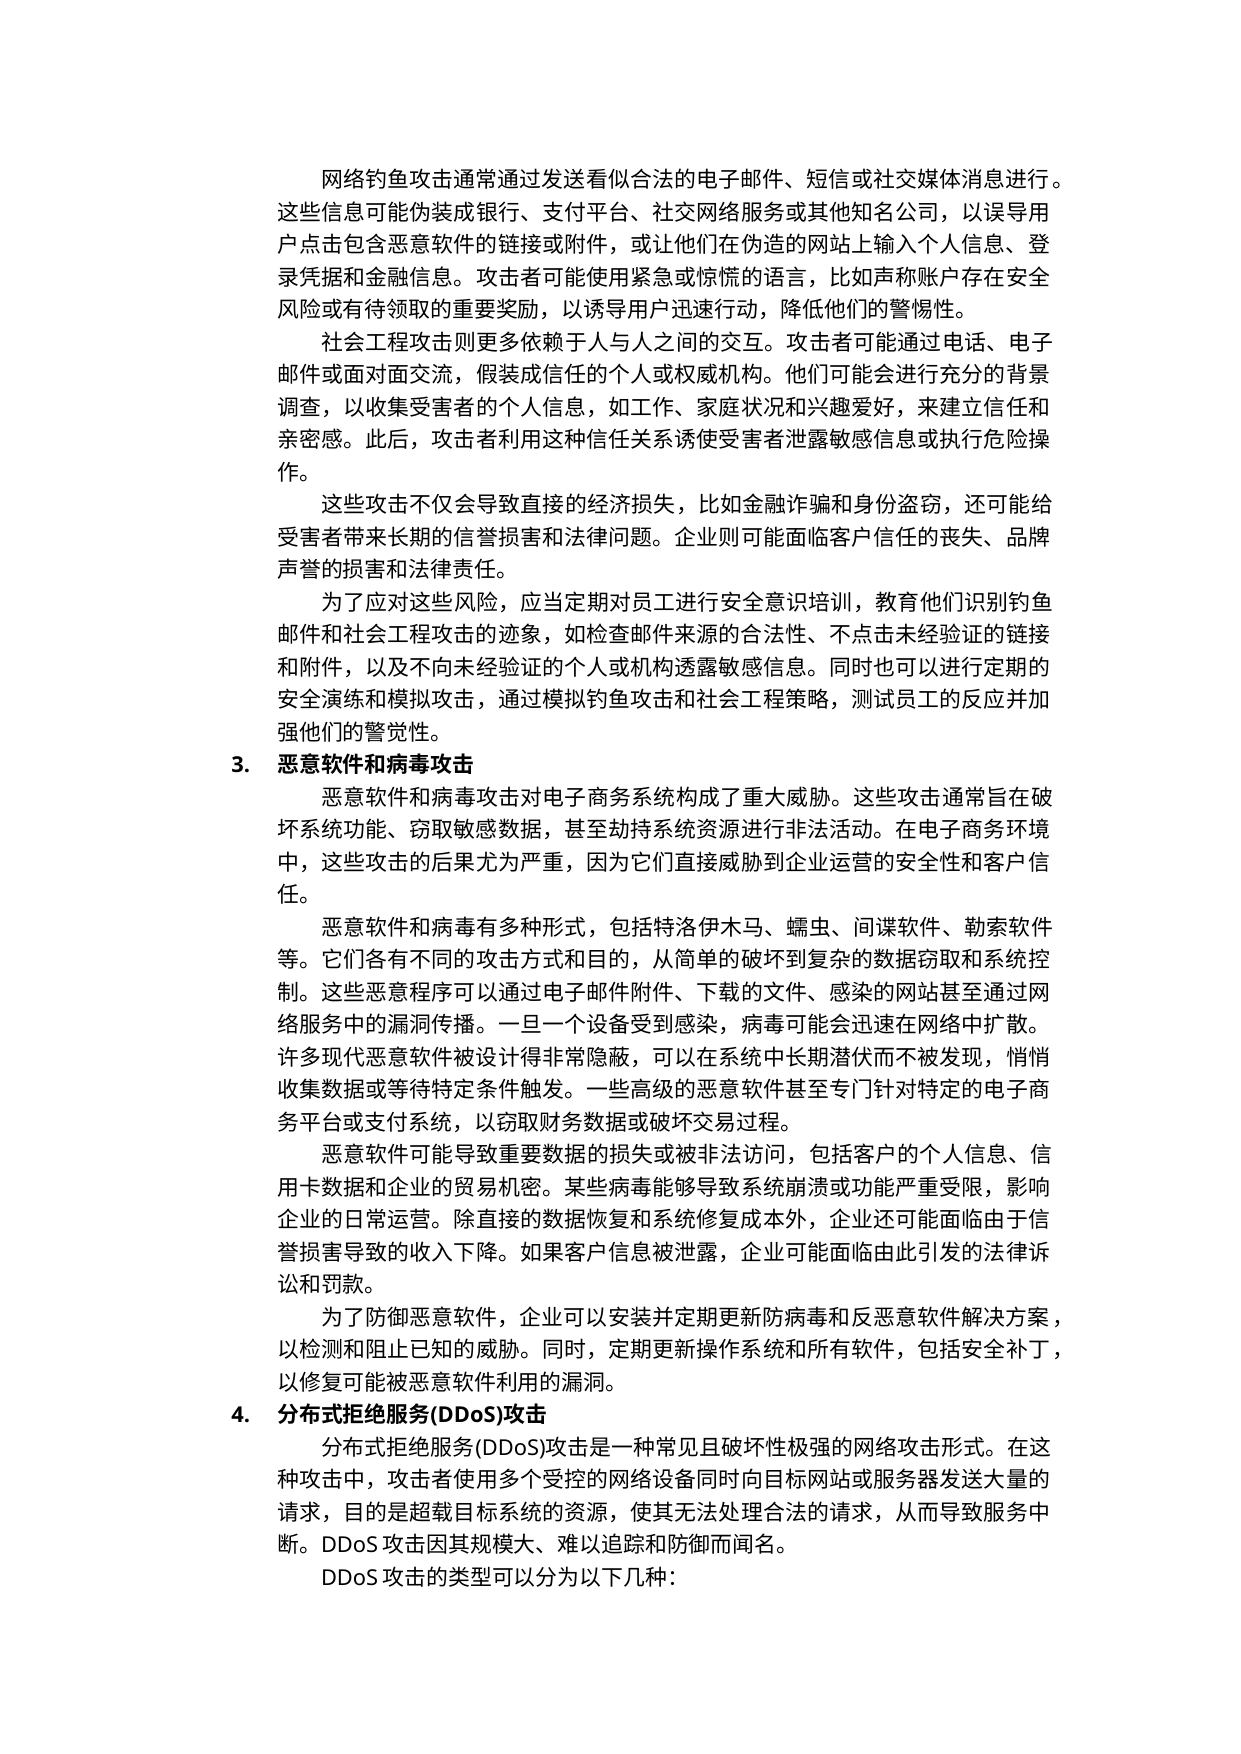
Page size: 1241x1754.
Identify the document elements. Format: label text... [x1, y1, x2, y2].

list 为了应对这些风险，应当定期对员工进行安全意识培训，教育他们识别钓鱼邮件和社会工程攻击的迹象，如检查邮件来源的合法性、不点击未经验证的链接和附件，以及不向未经验证的个人或机构透露敏感信息。同时也可以进行定期的安全演练和模拟攻击，通过模拟钓鱼攻击和社会工程策略，测试员工的反应并加强他们的警觉性。 [277, 584, 1053, 747]
list 恶意软件和病毒攻击 [231, 747, 1053, 779]
list 恶意软件和病毒有多种形式，包括特洛伊木马、蠕虫、间谍软件、勒索软件等。它们各有不同的攻击方式和目的，从简单的破坏到复杂的数据窃取和系统控制。这些恶意程序可以通过电子邮件附件、下载的文件、感染的网站甚至通过网络服务中的漏洞传播。一旦一个设备受到感染，病毒可能会迅速在网络中扩散。许多现代恶意软件被设计得非常隐蔽，可以在系统中长期潜伏而不被发现，悄悄收集数据或等待特定条件触发。一些高级的恶意软件甚至专门针对特定的电子商务平台或支付系统，以窃取财务数据或破坏交易过程。 [277, 909, 1053, 1137]
list 恶意软件可能导致重要数据的损失或被非法访问，包括客户的个人信息、信用卡数据和企业的贸易机密。某些病毒能够导致系统崩溃或功能严重受限，影响企业的日常运营。除直接的数据恢复和系统修复成本外，企业还可能面临由于信誉损害导致的收入下降。如果客户信息被泄露，企业可能面临由此引发的法律诉讼和罚款。 [277, 1137, 1053, 1299]
list DDoS攻击的类型可以分为以下几种： [277, 1559, 1053, 1592]
list 分布式拒绝服务(DDoS)攻击 [231, 1397, 1053, 1429]
list 这些攻击不仅会导致直接的经济损失，比如金融诈骗和身份盗窃，还可能给受害者带来长期的信誉损害和法律问题。企业则可能面临客户信任的丧失、品牌声誉的损害和法律责任。 [277, 487, 1053, 584]
list 分布式拒绝服务(DDoS)攻击是一种常见且破坏性极强的网络攻击形式。在这种攻击中，攻击者使用多个受控的网络设备同时向目标网站或服务器发送大量的请求，目的是超载目标系统的资源，使其无法处理合法的请求，从而导致服务中断。DDoS攻击因其规模大、难以追踪和防御而闻名。 [277, 1429, 1053, 1559]
list 社会工程攻击则更多依赖于人与人之间的交互。攻击者可能通过电话、电子邮件或面对面交流，假装成信任的个人或权威机构。他们可能会进行充分的背景调查，以收集受害者的个人信息，如工作、家庭状况和兴趣爱好，来建立信任和亲密感。此后，攻击者利用这种信任关系诱使受害者泄露敏感信息或执行危险操作。 [277, 324, 1053, 487]
list 网络钓鱼攻击通常通过发送看似合法的电子邮件、短信或社交媒体消息进行。这些信息可能伪装成银行、支付平台、社交网络服务或其他知名公司，以误导用户点击包含恶意软件的链接或附件，或让他们在伪造的网站上输入个人信息、登录凭据和金融信息。攻击者可能使用紧急或惊慌的语言，比如声称账户存在安全风险或有待领取的重要奖励，以诱导用户迅速行动，降低他们的警惕性。 [277, 162, 1053, 324]
list 为了防御恶意软件，企业可以安装并定期更新防病毒和反恶意软件解决方案，以检测和阻止已知的威胁。同时，定期更新操作系统和所有软件，包括安全补丁，以修复可能被恶意软件利用的漏洞。 [277, 1299, 1053, 1397]
list 恶意软件和病毒攻击对电子商务系统构成了重大威胁。这些攻击通常旨在破坏系统功能、窃取敏感数据，甚至劫持系统资源进行非法活动。在电子商务环境中，这些攻击的后果尤为严重，因为它们直接威胁到企业运营的安全性和客户信任。 [277, 779, 1053, 909]
